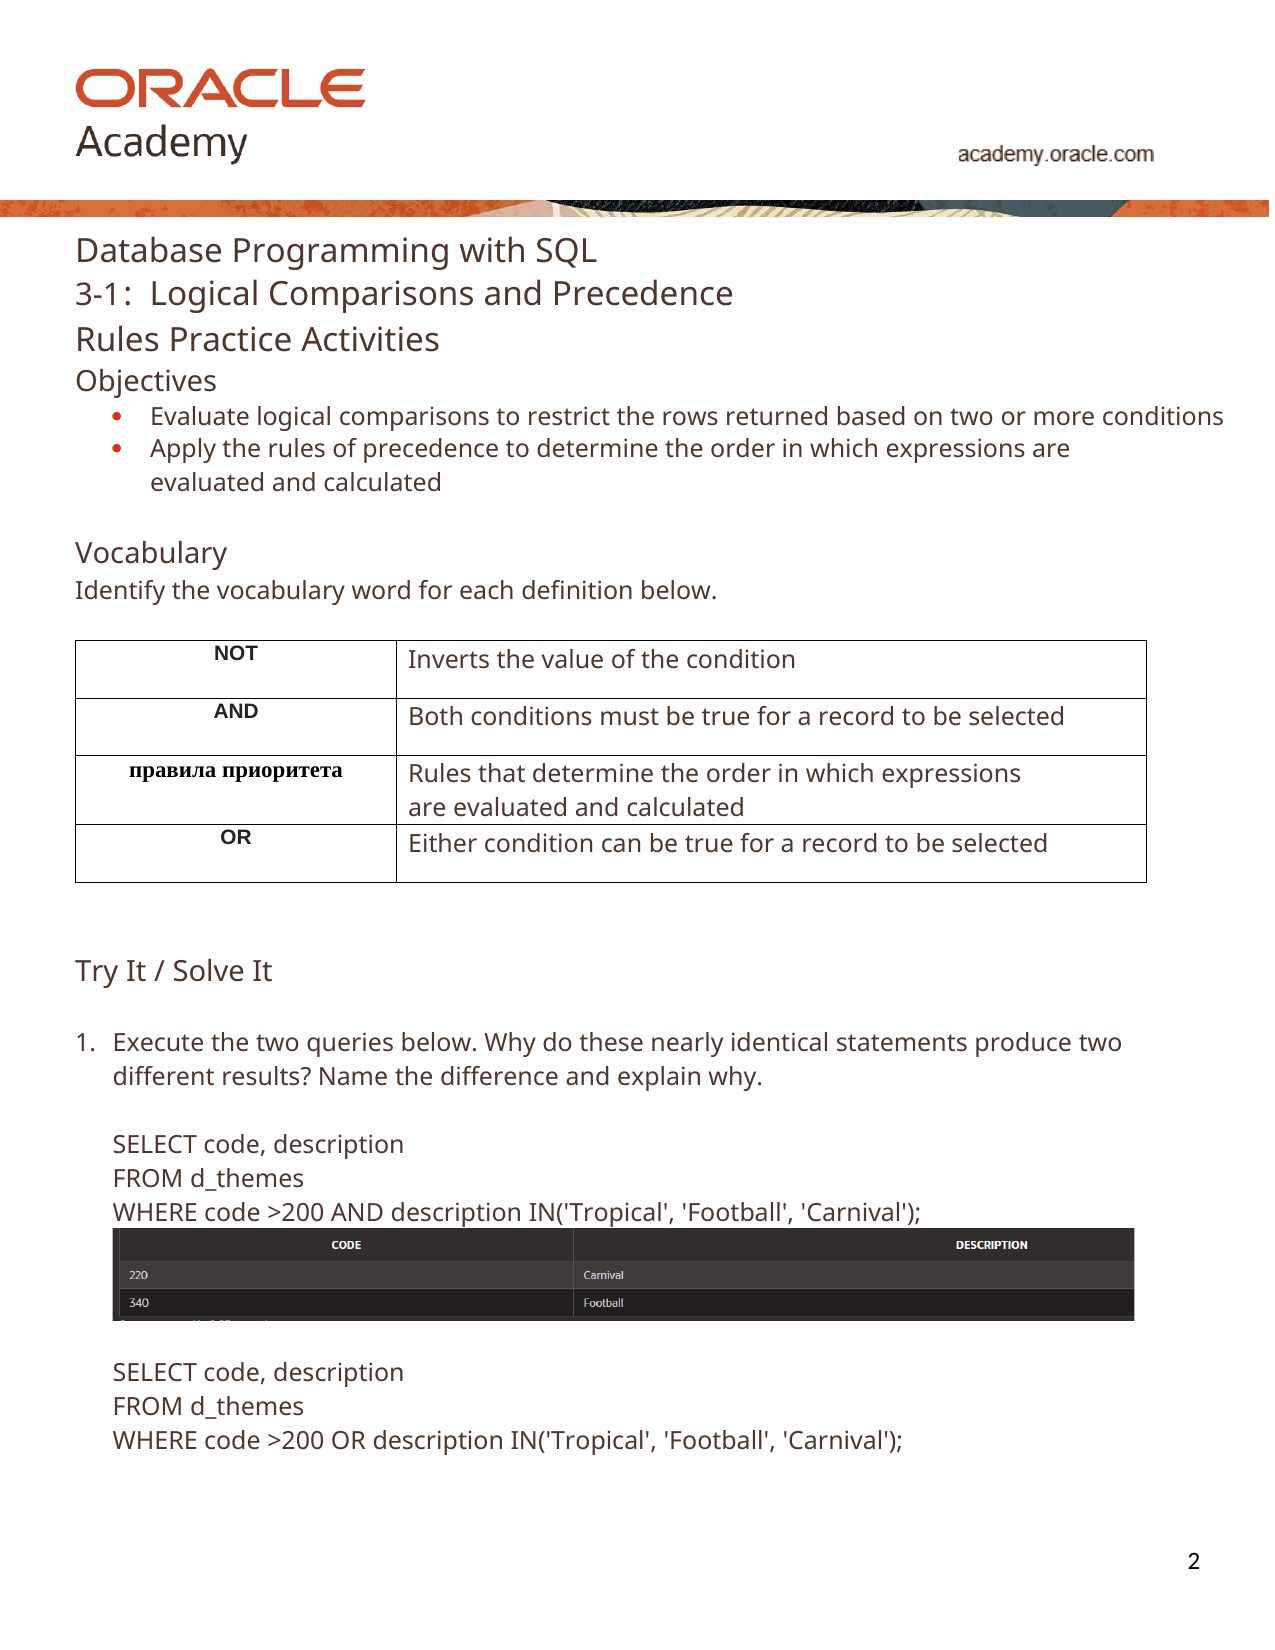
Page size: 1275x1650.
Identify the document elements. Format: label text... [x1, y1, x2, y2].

title Database Programming with SQL [75, 211, 1275, 270]
picture [112, 1228, 1135, 1321]
subtitle Objectives [75, 361, 1275, 400]
table_cell Either condition can be true for a record to be selected [397, 825, 1146, 882]
table_header NOT [76, 641, 396, 698]
picture [0, 200, 1269, 217]
list Evaluate logical comparisons to restrict the rows returned based on two or more conditions [112, 401, 1275, 431]
title : Logical Comparisons and Precedence Rules Practice Activities [75, 270, 808, 361]
text Identify the vocabulary word for each definition below. [75, 572, 1275, 606]
table_cell Rules that determine the order in which expressions are evaluated and calculated [397, 756, 1146, 824]
table_cell Both conditions must be true for a record to be selected [397, 699, 1146, 755]
text WHERE code >200 OR description IN('Tropical', 'Football', 'Carnival'); [112, 1423, 1275, 1457]
text SELECT code, description FROM d_themes [112, 1354, 408, 1423]
table_header Inverts the value of the condition [397, 641, 1146, 698]
picture [75, 68, 366, 166]
text SELECT code, description FROM d_themes [112, 1127, 408, 1195]
list Apply the rules of precedence to determine the order in which expressions are evaluated and calculated [112, 431, 1179, 499]
table_cell правила приоритета [76, 756, 396, 824]
table_cell OR [76, 825, 396, 882]
subtitle Try It / Solve It [75, 951, 1275, 990]
table_cell AND [76, 699, 396, 755]
picture [958, 145, 1154, 166]
text WHERE code >200 AND description IN('Tropical', 'Football', 'Carnival'); [112, 1195, 1275, 1229]
subtitle Vocabulary [75, 533, 1275, 572]
list Execute the two queries below. Why do these nearly identical statements produce two different results? Name the difference and explain why. [75, 1024, 1161, 1092]
